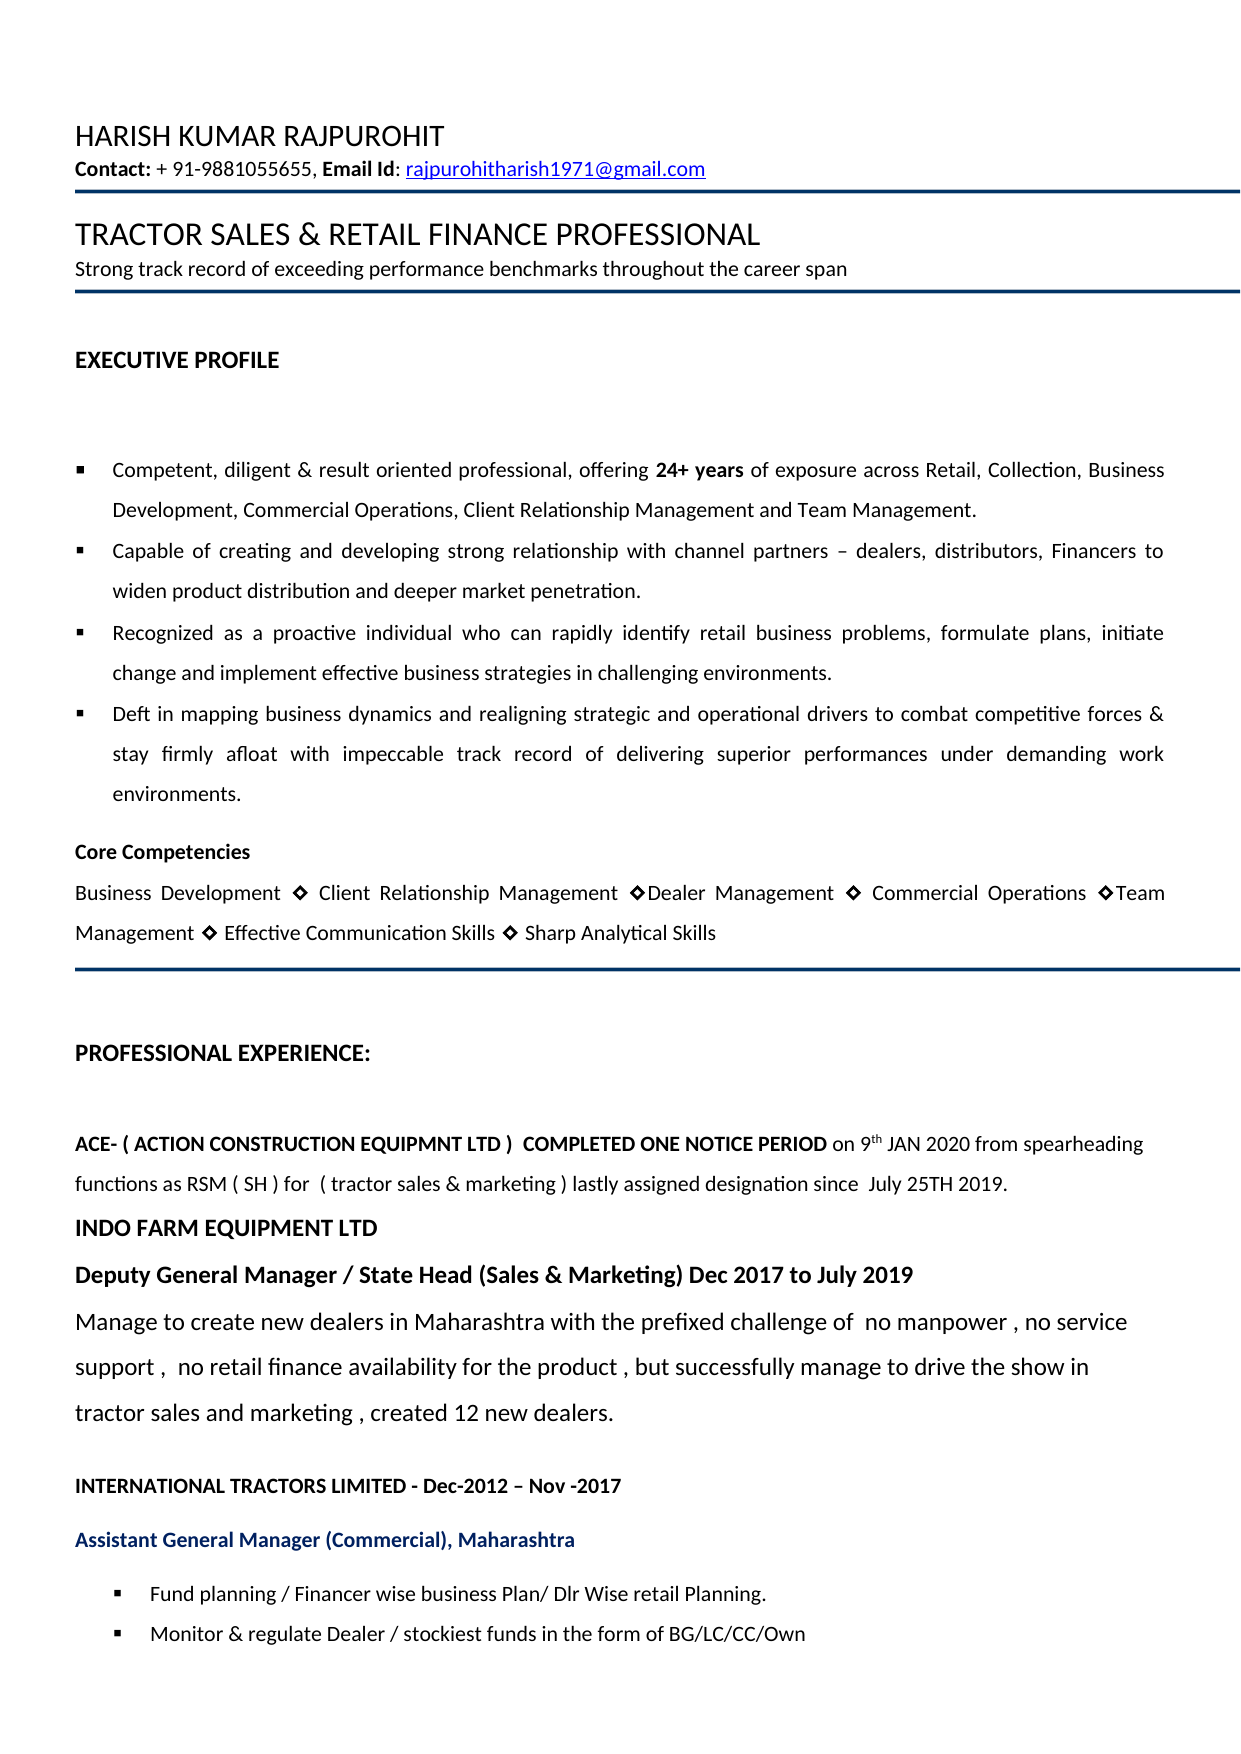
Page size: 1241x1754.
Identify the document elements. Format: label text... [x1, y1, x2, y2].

text Contact: + 91-9881055655, Email Id: rajpurohitharish1971@gmail.com [75, 155, 1165, 182]
text ACE- ( ACTION CONSTRUCTION EQUIPMNT LTD ) COMPLETED ONE NOTICE PERIOD on 9th JAN 2020 from spearheading functions as RSM ( SH ) for ( tractor sales & marketing ) lastly assigned designation since July 25TH 2019. [75, 1131, 1165, 1197]
picture [75, 282, 1241, 302]
list Competent, diligent & result oriented professional, offering 24+ years of exposure across Retail, Collection, Business Development, Commercial Operations, Client Relationship Management and Team Management. [75, 456, 1165, 523]
list Fund planning / Financer wise business Plan/ Dlr Wise retail Planning. [112, 1580, 1165, 1607]
list Recognized as a proactive individual who can rapidly identify retail business problems, formulate plans, initiate change and implement effective business strategies in challenging environments. [75, 619, 1165, 686]
text HARISH KUMAR RAJPUROHIT [75, 116, 1165, 154]
text Strong track record of exceeding performance benchmarks throughout the career span [75, 255, 1165, 282]
text PROFESSIONAL EXPERIENCE: [75, 1037, 1165, 1067]
picture [75, 960, 1241, 980]
text Core Competencies [75, 838, 1165, 865]
text Business Development Client Relationship Management Dealer Management Commercial Operations Team Management Effective Communication Skills Sharp Analytical Skills [75, 879, 1165, 946]
text INTERNATIONAL TRACTORS LIMITED - Dec-2012 – Nov -2017 [75, 1472, 1165, 1499]
text EXECUTIVE PROFILE [75, 344, 1165, 375]
text Manage to create new dealers in Maharashtra with the prefixed challenge of no manpower , no service support , no retail finance availability for the product , but successfully manage to drive the show in tractor sales and marketing , created 12 new dealers. [75, 1306, 1165, 1428]
list Monitor & regulate Dealer / stockiest funds in the form of BG/LC/CC/Own [112, 1620, 1165, 1647]
text TRACTOR SALES & RETAIL FINANCE PROFESSIONAL [75, 213, 1165, 254]
list Deft in mapping business dynamics and realigning strategic and operational drivers to combat competitive forces & stay firmly afloat with impeccable track record of delivering superior performances under demanding work environments. [75, 700, 1165, 807]
text INDO FARM EQUIPMENT LTD [75, 1212, 1165, 1242]
list Capable of creating and developing strong relationship with channel partners – dealers, distributors, Financers to widen product distribution and deeper market penetration. [75, 538, 1165, 604]
text Deputy General Manager / State Head (Sales & Marketing) Dec 2017 to July 2019 [75, 1259, 1165, 1289]
text Assistant General Manager (Commercial), Maharashtra [75, 1526, 1165, 1553]
picture [75, 182, 1241, 202]
